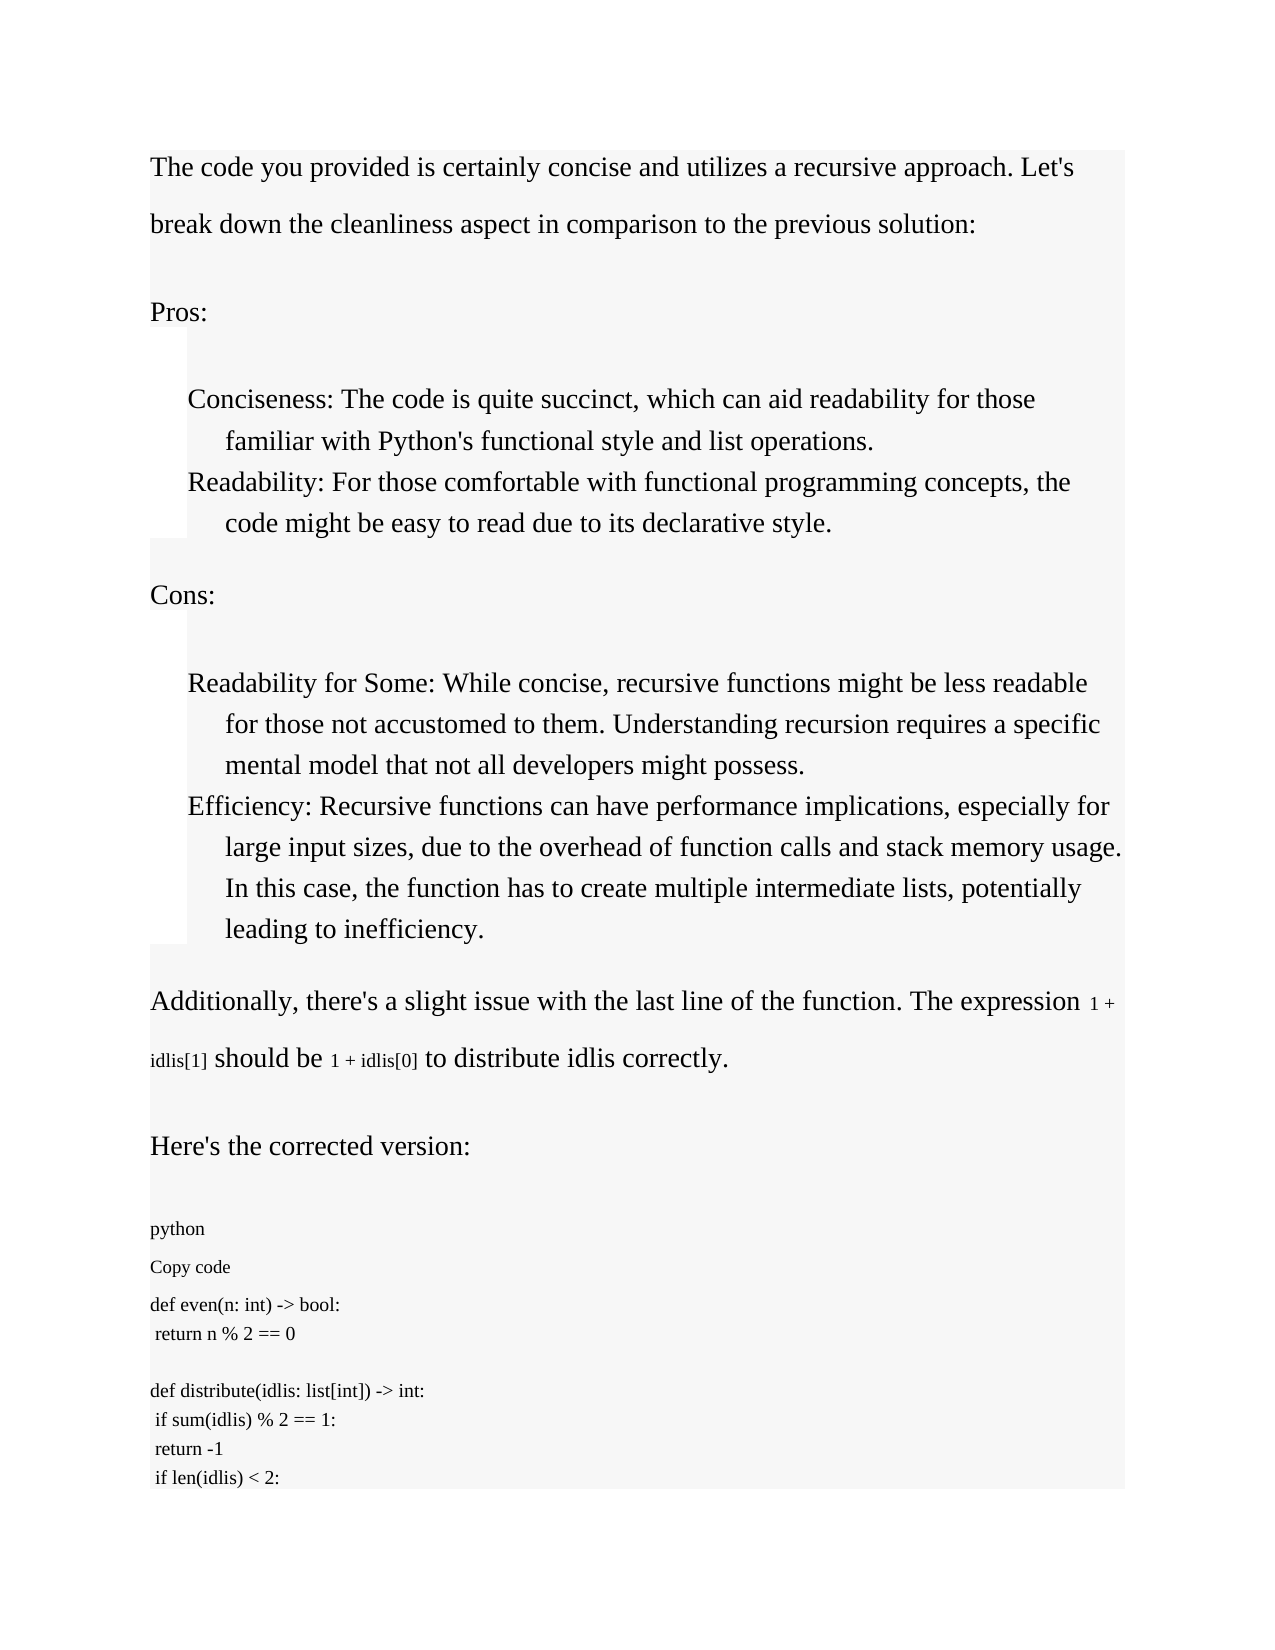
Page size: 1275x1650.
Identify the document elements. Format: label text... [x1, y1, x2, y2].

list Readability for Some: While concise, recursive functions might be less readable for those not accustomed to them. Understanding recursion requires a specific mental model that not all developers might possess. [187, 666, 1125, 780]
list Efficiency: Recursive functions can have performance implications, especially for large input sizes, due to the overhead of function calls and stack memory usage. In this case, the function has to create multiple intermediate lists, potentially leading to inefficiency. [187, 789, 1125, 944]
text python [150, 1217, 1125, 1240]
text if sum(idlis) % 2 == 1: [150, 1408, 1125, 1431]
text The code you provided is certainly concise and utilizes a recursive approach. Let's break down the cleanliness aspect in comparison to the previous solution: [150, 150, 1125, 239]
text return -1 [150, 1437, 1125, 1460]
list Conciseness: The code is quite succinct, which can aid readability for those familiar with Python's functional style and list operations. [187, 382, 1125, 456]
text Here's the corrected version: [150, 1129, 1125, 1161]
text Pros: [150, 294, 1125, 327]
text if len(idlis) < 2: [150, 1466, 1125, 1489]
text def even(n: int) -> bool: [150, 1293, 1125, 1315]
text return n % 2 == 0 [150, 1322, 1125, 1344]
text Copy code [150, 1256, 1125, 1277]
text Additionally, there's a slight issue with the last line of the function. The expression 1 + idlis[1] should be 1 + idlis[0] to distribute idlis correctly. [150, 984, 1125, 1073]
text Cons: [150, 578, 1125, 610]
text def distribute(idlis: list[int]) -> int: [150, 1379, 1125, 1402]
list Readability: For those comfortable with functional programming concepts, the code might be easy to read due to its declarative style. [187, 464, 1125, 538]
